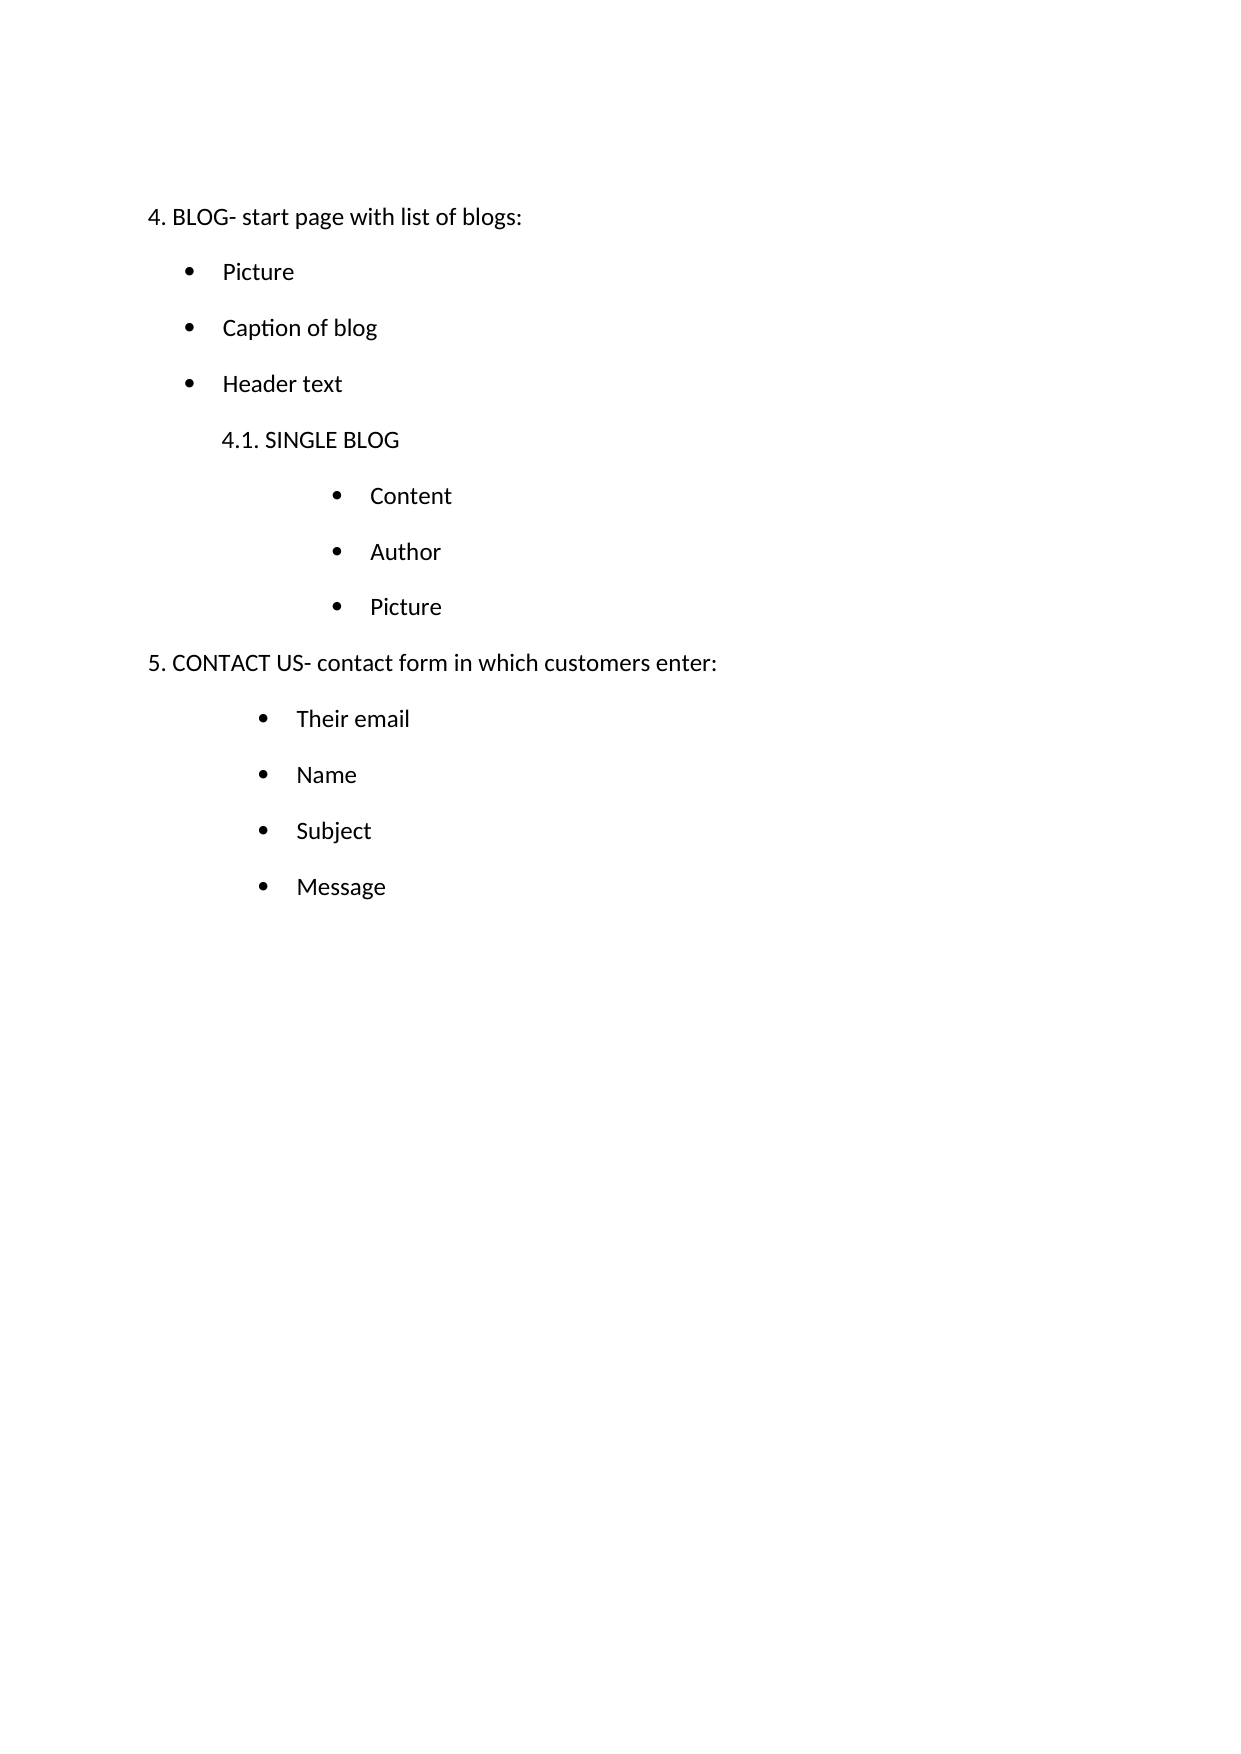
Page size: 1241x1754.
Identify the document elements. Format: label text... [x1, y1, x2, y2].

list Picture [333, 591, 1093, 622]
text 5. CONTACT US- contact form in which customers enter: [148, 647, 1093, 678]
text 4. BLOG- start page with list of blogs: [148, 201, 1093, 231]
list Their email [259, 703, 1093, 734]
list Message [259, 871, 1093, 901]
list Name [259, 759, 1093, 789]
text 4.1. SINGLE BLOG [148, 424, 1093, 454]
list Caption of blog [185, 312, 1093, 343]
list Header text [185, 368, 1093, 399]
list Content [333, 480, 1093, 510]
list Picture [185, 256, 1093, 287]
list Subject [259, 815, 1093, 845]
list Author [333, 536, 1093, 566]
